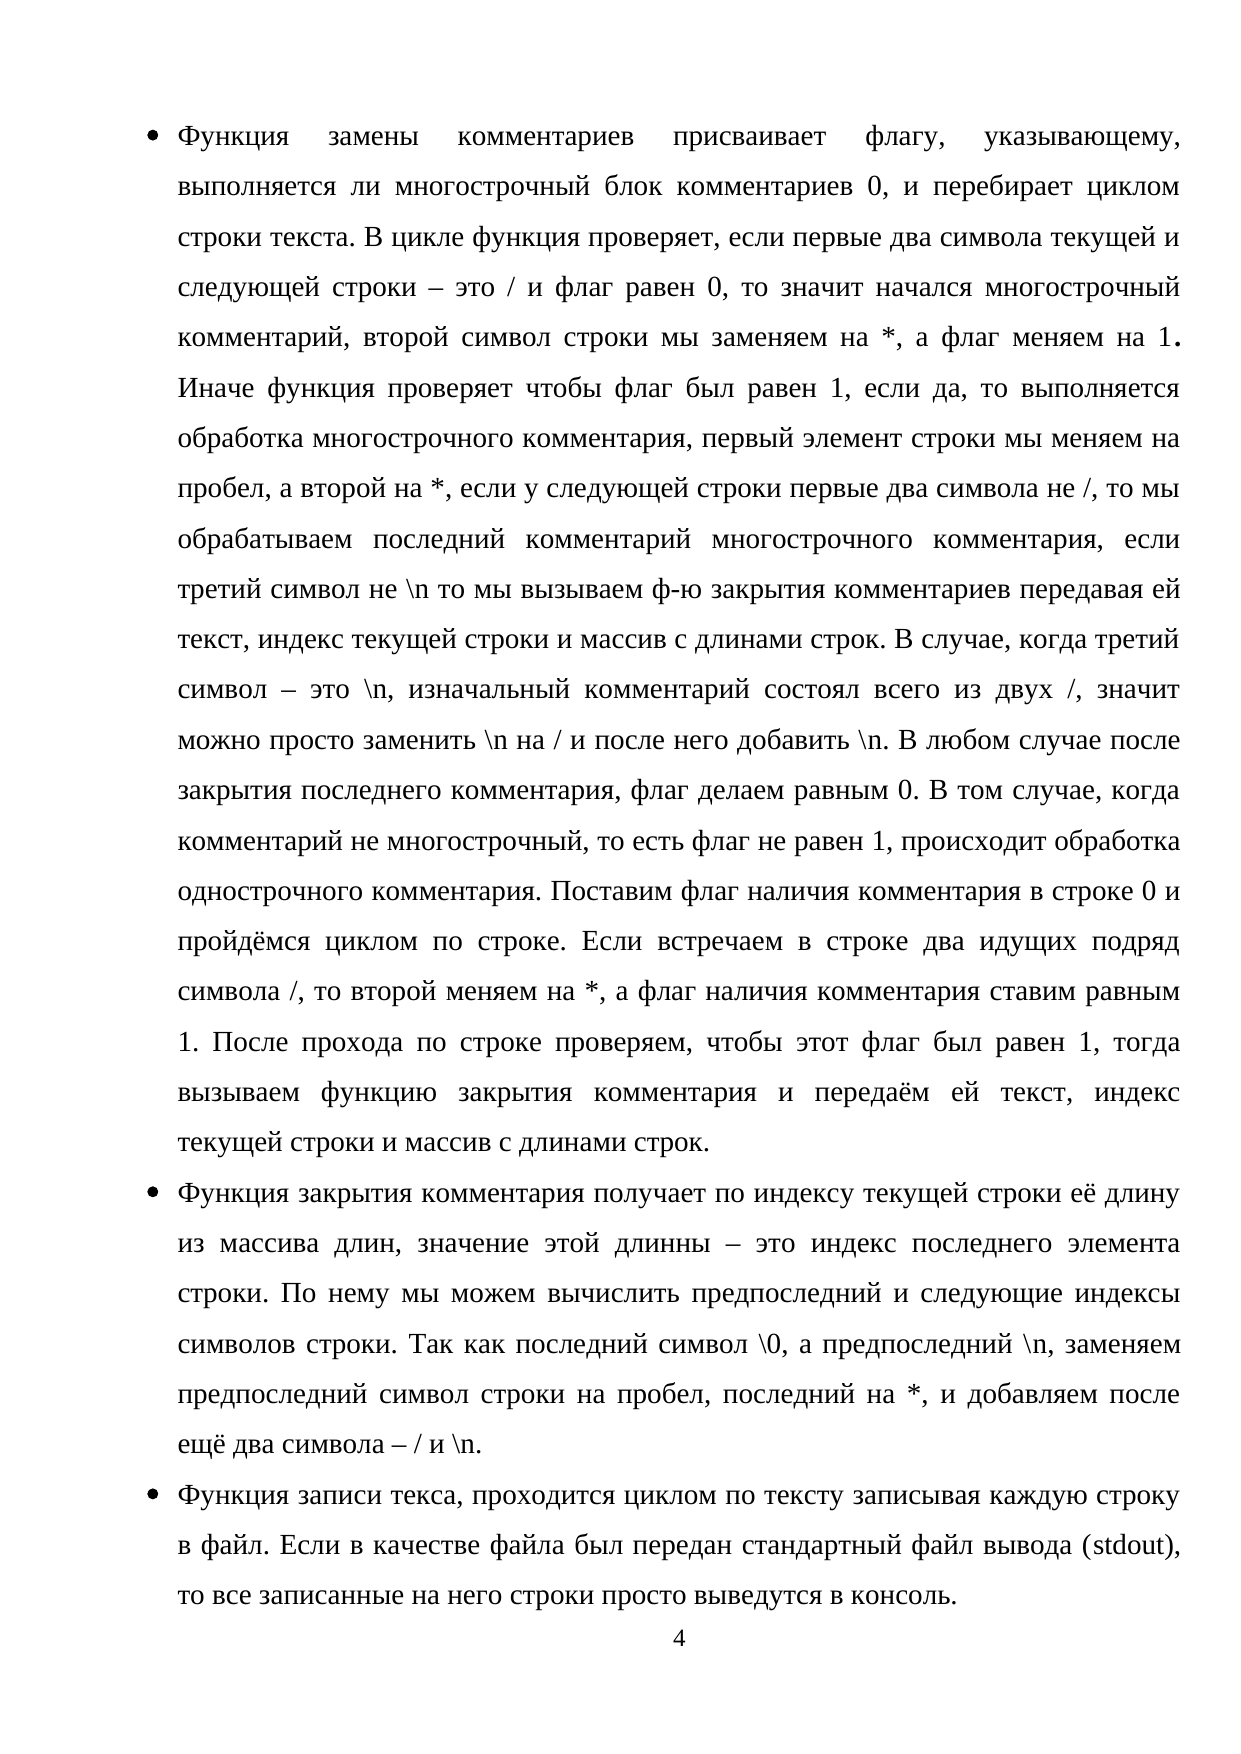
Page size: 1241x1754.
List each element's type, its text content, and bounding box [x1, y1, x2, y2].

list Функция замены комментариев присваивает флагу, указывающему, выполняется ли многострочный блок комментариев 0, и перебирает циклом строки текста. В цикле функция проверяет, если первые два символа текущей и следующей строки – это / и флаг равен 0, то значит начался многострочный комментарий, второй символ строки мы заменяем на *, а флаг меняем на 1. Иначе функция проверяет чтобы флаг был равен 1, если да, то выполняется обработка многострочного комментария, первый элемент строки мы меняем на пробел, а второй на *, если у следующей строки первые два символа не /, то мы обрабатываем последний комментарий многострочного комментария, если третий символ не \n то мы вызываем ф-ю закрытия комментариев передавая ей текст, индекс текущей строки и массив с длинами строк. В случае, когда третий символ – это \n, изначальный комментарий состоял всего из двух /, значит можно просто заменить \n на / и после него добавить \n. В любом случае после закрытия последнего комментария, флаг делаем равным 0. В том случае, когда комментарий не многострочный, то есть флаг не равен 1, происходит обработка однострочного комментария. Поставим флаг наличия комментария в строке 0 и пройдёмся циклом по строке. Если встречаем в строке два идущих подряд символа /, то второй меняем на *, а флаг наличия комментария ставим равным 1. После прохода по строке проверяем, чтобы этот флаг был равен 1, тогда вызываем функцию закрытия комментария и передаём ей текст, индекс текущей строки и массив с длинами строк. [148, 118, 1181, 1158]
list Функция записи текса, проходится циклом по тексту записывая каждую строку в файл. Если в качестве файла был передан стандартный файл вывода (stdout), то все записанные на него строки просто выведутся в консоль. [148, 1477, 1181, 1611]
list Функция закрытия комментария получает по индексу текущей строки её длину из массива длин, значение этой длинны – это индекс последнего элемента строки. По нему мы можем вычислить предпоследний и следующие индексы символов строки. Так как последний символ \0, а предпоследний \n, заменяем предпоследний символ строки на пробел, последний на *, и добавляем после ещё два символа – / и \n. [148, 1175, 1181, 1460]
